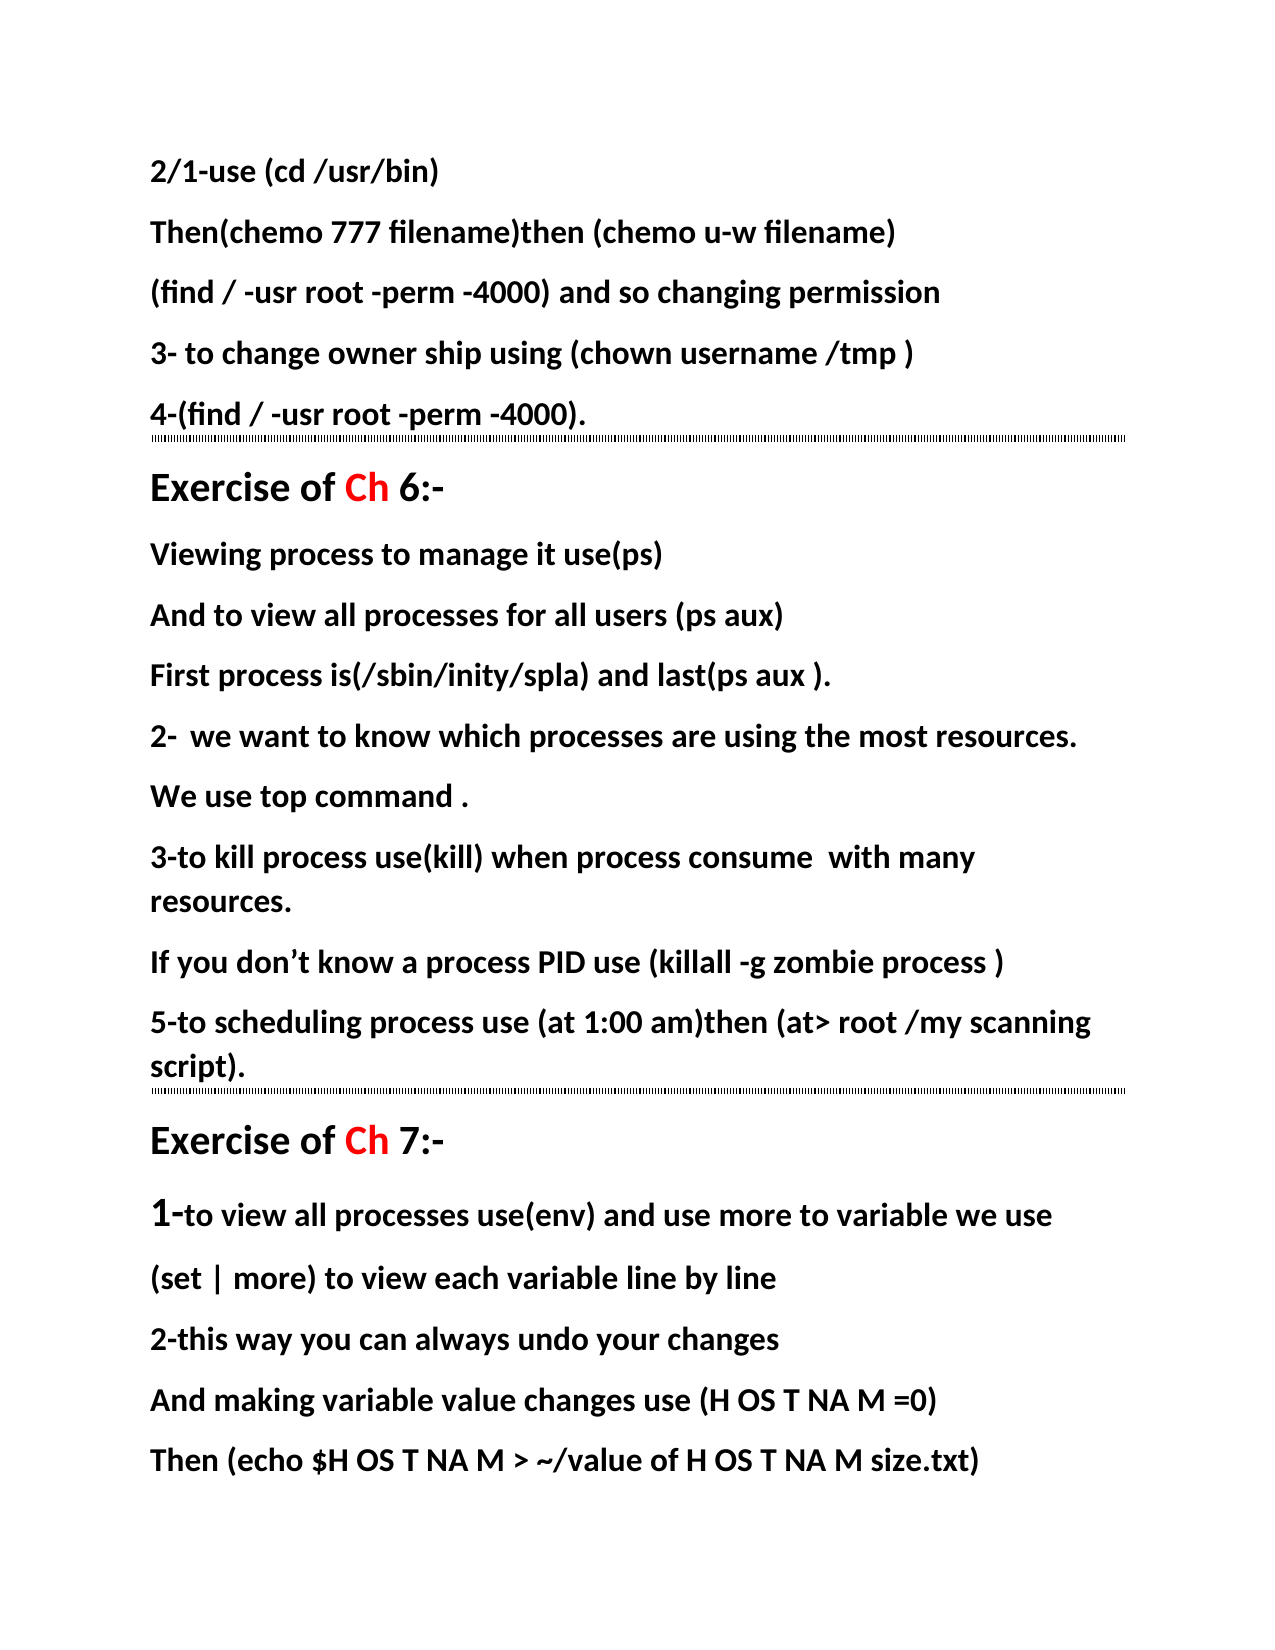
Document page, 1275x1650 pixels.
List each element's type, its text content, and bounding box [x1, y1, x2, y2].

text 3-to kill process use(kill) when process consume with many resources. [150, 836, 1125, 921]
text 5-to scheduling process use (at 1:00 am)then (at> root /my scanning script). [150, 1001, 1125, 1094]
text 2- we want to know which processes are using the most resources. [150, 715, 1125, 756]
text 4-(find / -usr root -perm -4000). [150, 392, 1125, 442]
text 3- to change owner ship using (chown username /tmp ) [150, 332, 1125, 373]
text Then (echo $H OS T NA M > ~/value of H OS T NA M size.txt) [150, 1439, 1125, 1480]
text And to view all processes for all users (ps aux) [150, 594, 1125, 634]
text Viewing process to manage it use(ps) [150, 533, 1125, 574]
text (set | more) to view each variable line by line [150, 1257, 1125, 1298]
text Exercise of Ch 7:- [150, 1114, 1125, 1165]
text First process is(/sbin/inity/spla) and last(ps aux ). [150, 654, 1125, 695]
text If you don’t know a process PID use (killall -g zombie process ) [150, 941, 1125, 981]
text Exercise of Ch 6:- [150, 461, 1125, 512]
text And making variable value changes use (H OS T NA M =0) [150, 1379, 1125, 1419]
text We use top command . [150, 776, 1125, 816]
text (find / -usr root -perm -4000) and so changing permission [150, 271, 1125, 312]
text 2-this way you can always undo your changes [150, 1318, 1125, 1359]
text Then(chemo 777 filename)then (chemo u-w filename) [150, 211, 1125, 251]
text 1-to view all processes use(env) and use more to variable we use [150, 1186, 1125, 1237]
text 2/1-use (cd /usr/bin) [150, 150, 1125, 191]
